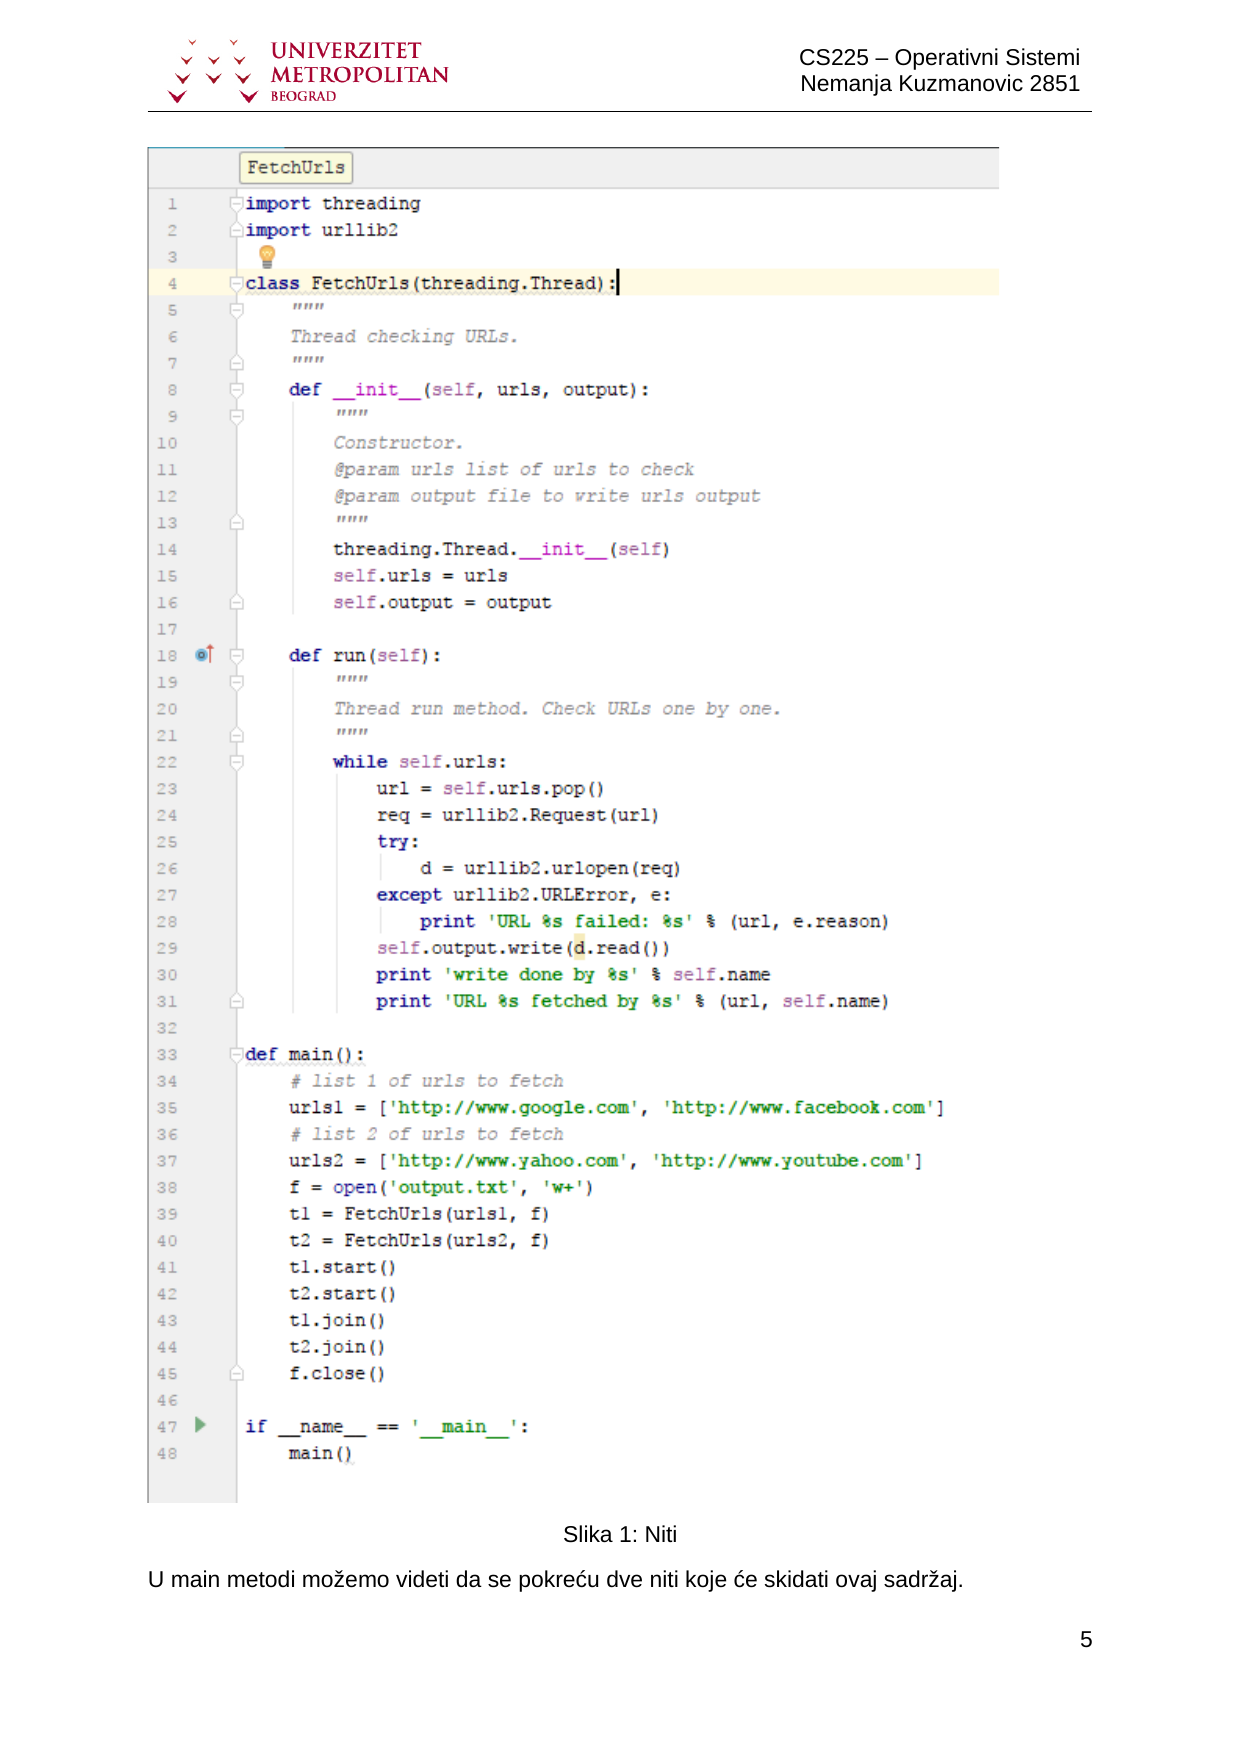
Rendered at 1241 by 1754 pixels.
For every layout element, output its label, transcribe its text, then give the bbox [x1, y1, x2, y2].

picture [158, 29, 458, 111]
picture [147, 147, 1000, 1503]
text U main metodi možemo videti da se pokreću dve niti koje će skidati ovaj sadržaj. [148, 1566, 1093, 1592]
text Slika 1: Niti [148, 1521, 1093, 1547]
